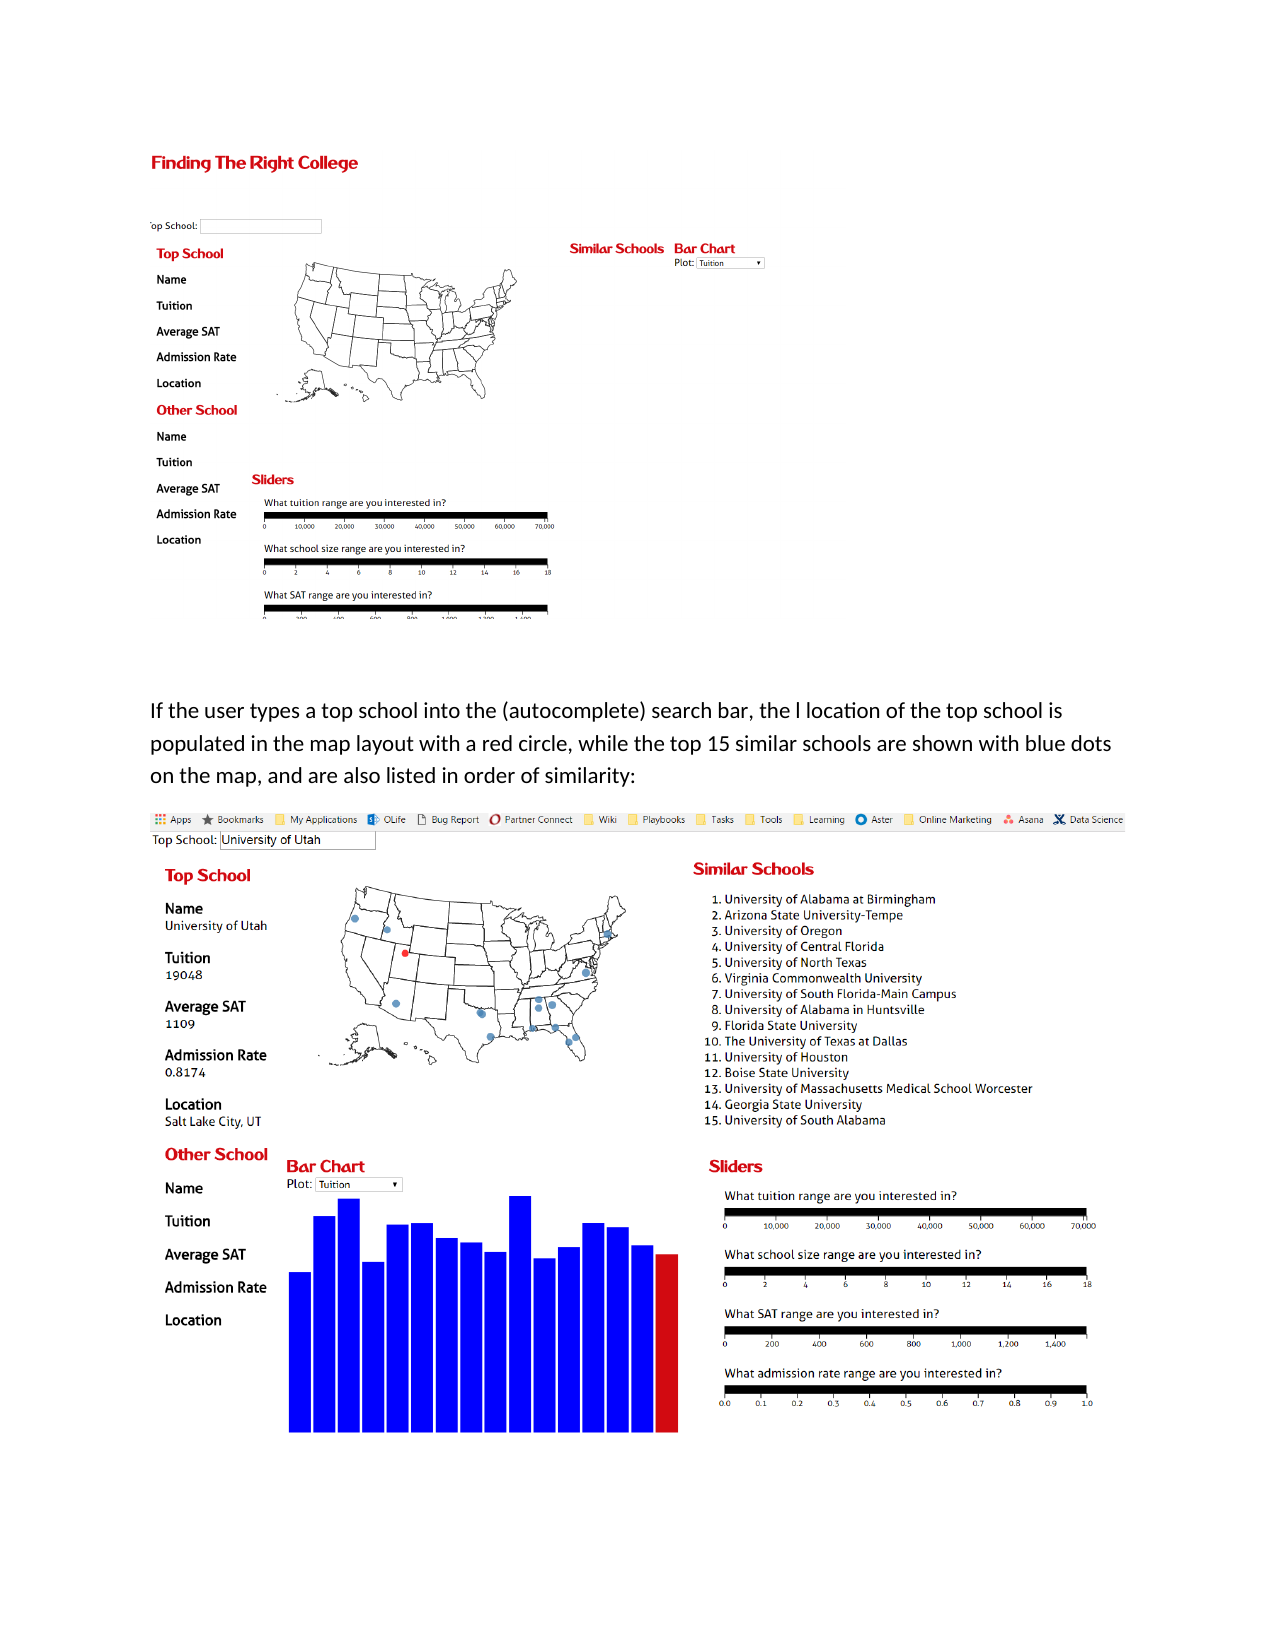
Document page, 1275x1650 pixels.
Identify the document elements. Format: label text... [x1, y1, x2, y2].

picture [150, 813, 1125, 1441]
picture [150, 150, 847, 619]
text If the user types a top school into the (autocomplete) search bar, the l location of the top school is populated in the map layout with a red circle, while the top 15 similar schools are shown with blue dots on the map, and are also listed in order of similarity: [150, 696, 1125, 789]
